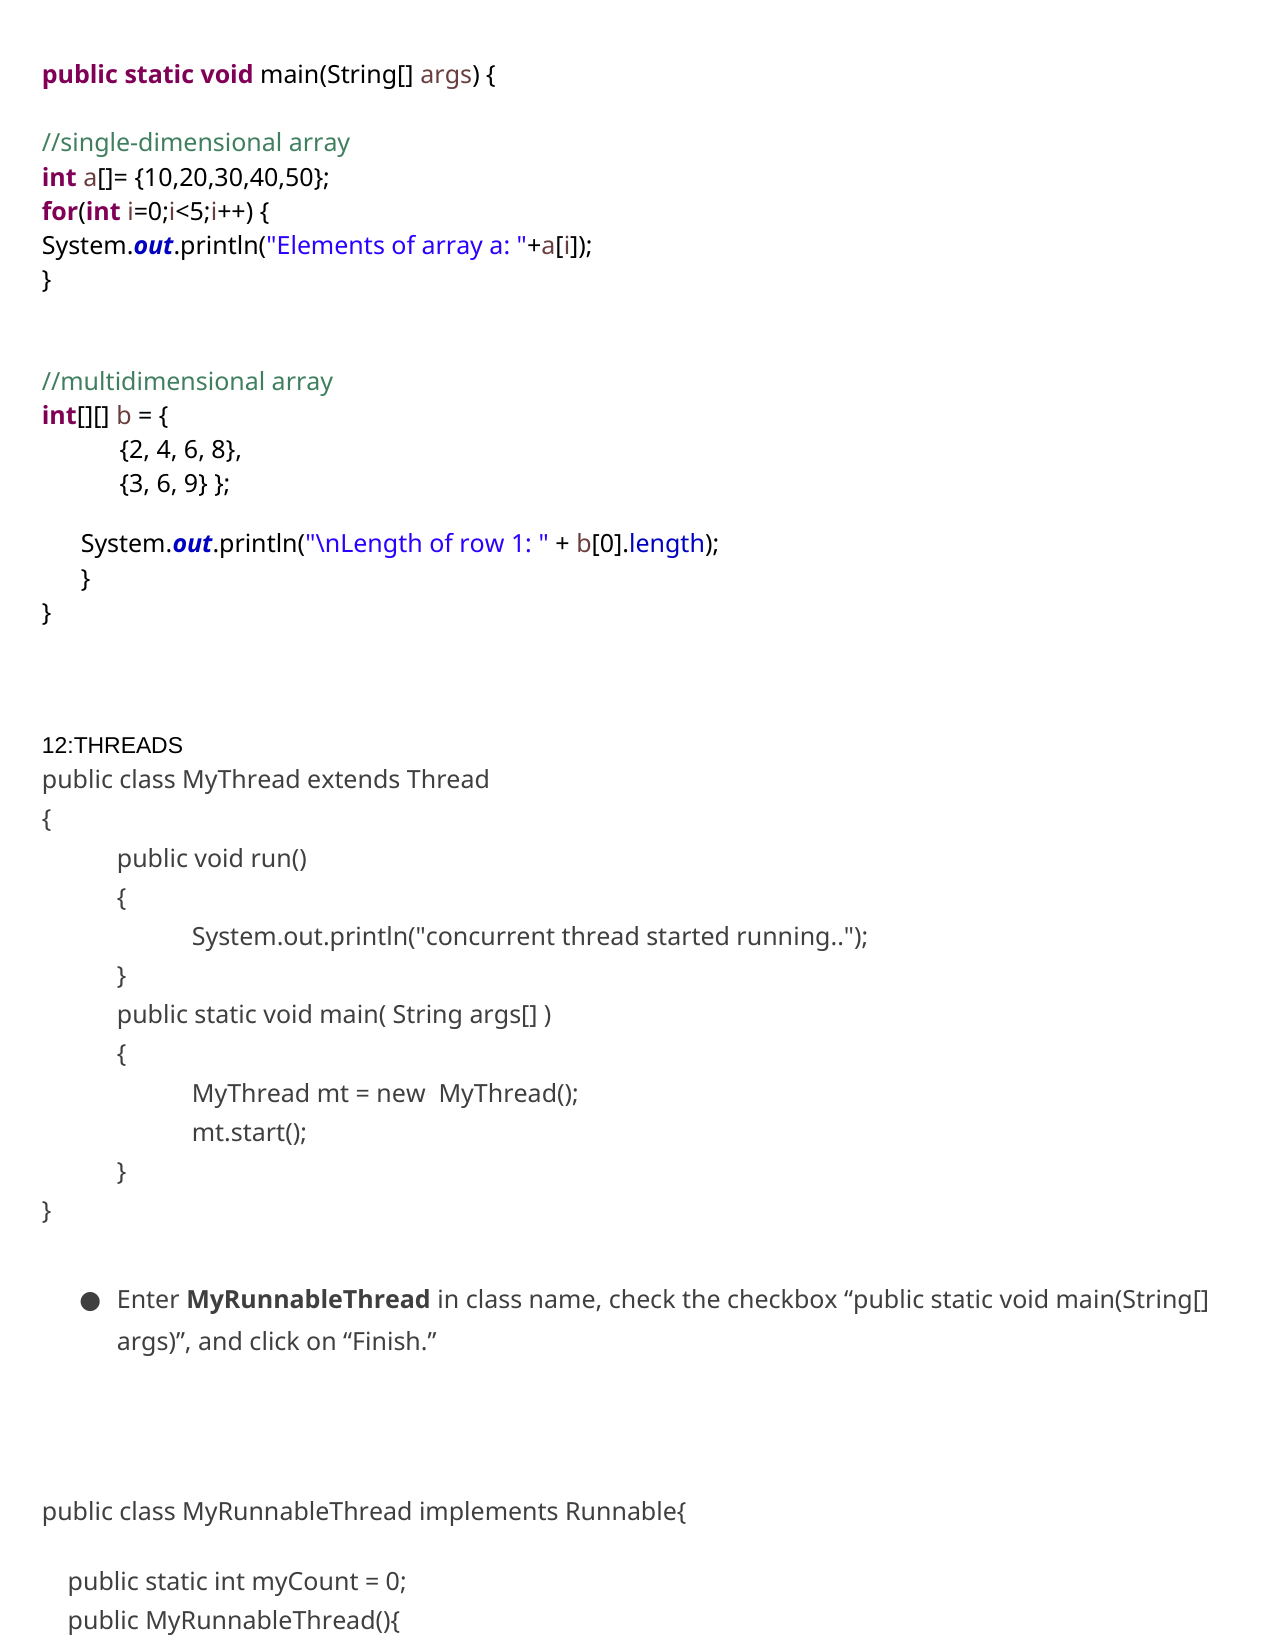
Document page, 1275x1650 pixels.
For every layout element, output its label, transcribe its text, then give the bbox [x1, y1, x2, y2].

text { [42, 801, 1227, 835]
text {3, 6, 9} }; [42, 466, 1227, 500]
text public static void main( String args[] ) [42, 997, 1227, 1031]
text public void run() [42, 840, 1227, 874]
text public class MyThread extends Thread [42, 762, 1227, 796]
text for(int i=0;i<5;i++) { [42, 193, 1227, 227]
text int a[]= {10,20,30,40,50}; [42, 159, 1227, 193]
text //single-dimensional array [42, 125, 1227, 159]
text mt.start(); [42, 1114, 1227, 1148]
text public static int myCount = 0; [42, 1563, 1227, 1597]
text int[][] b = { [42, 398, 1227, 432]
list Enter MyRunnableThread in class name, check the checkbox “public static void main(String[] args)”, and click on “Finish.” [79, 1271, 1227, 1358]
text } [42, 1154, 1227, 1188]
text MyThread mt = new MyThread(); [42, 1075, 1227, 1109]
text } [42, 261, 1227, 295]
text System.out.println("concurrent thread started running.."); [42, 919, 1227, 953]
text { [42, 879, 1227, 913]
text } [42, 594, 1227, 628]
text { [42, 1036, 1227, 1070]
text } [42, 1193, 1227, 1227]
text 12:THREADS [42, 702, 1227, 758]
text {2, 4, 6, 8}, [42, 432, 1227, 466]
text public class MyRunnableThread implements Runnable{ [42, 1494, 1227, 1528]
text } [42, 958, 1227, 992]
text System.out.println("Elements of array a: "+a[i]); [42, 227, 1227, 261]
text //multidimensional array [42, 363, 1227, 398]
text public static void main(String[] args) { [42, 57, 1227, 91]
text } [42, 560, 1227, 594]
text public MyRunnableThread(){ [42, 1602, 1227, 1637]
text System.out.println("\nLength of row 1: " + b[0].length); [42, 526, 1227, 560]
